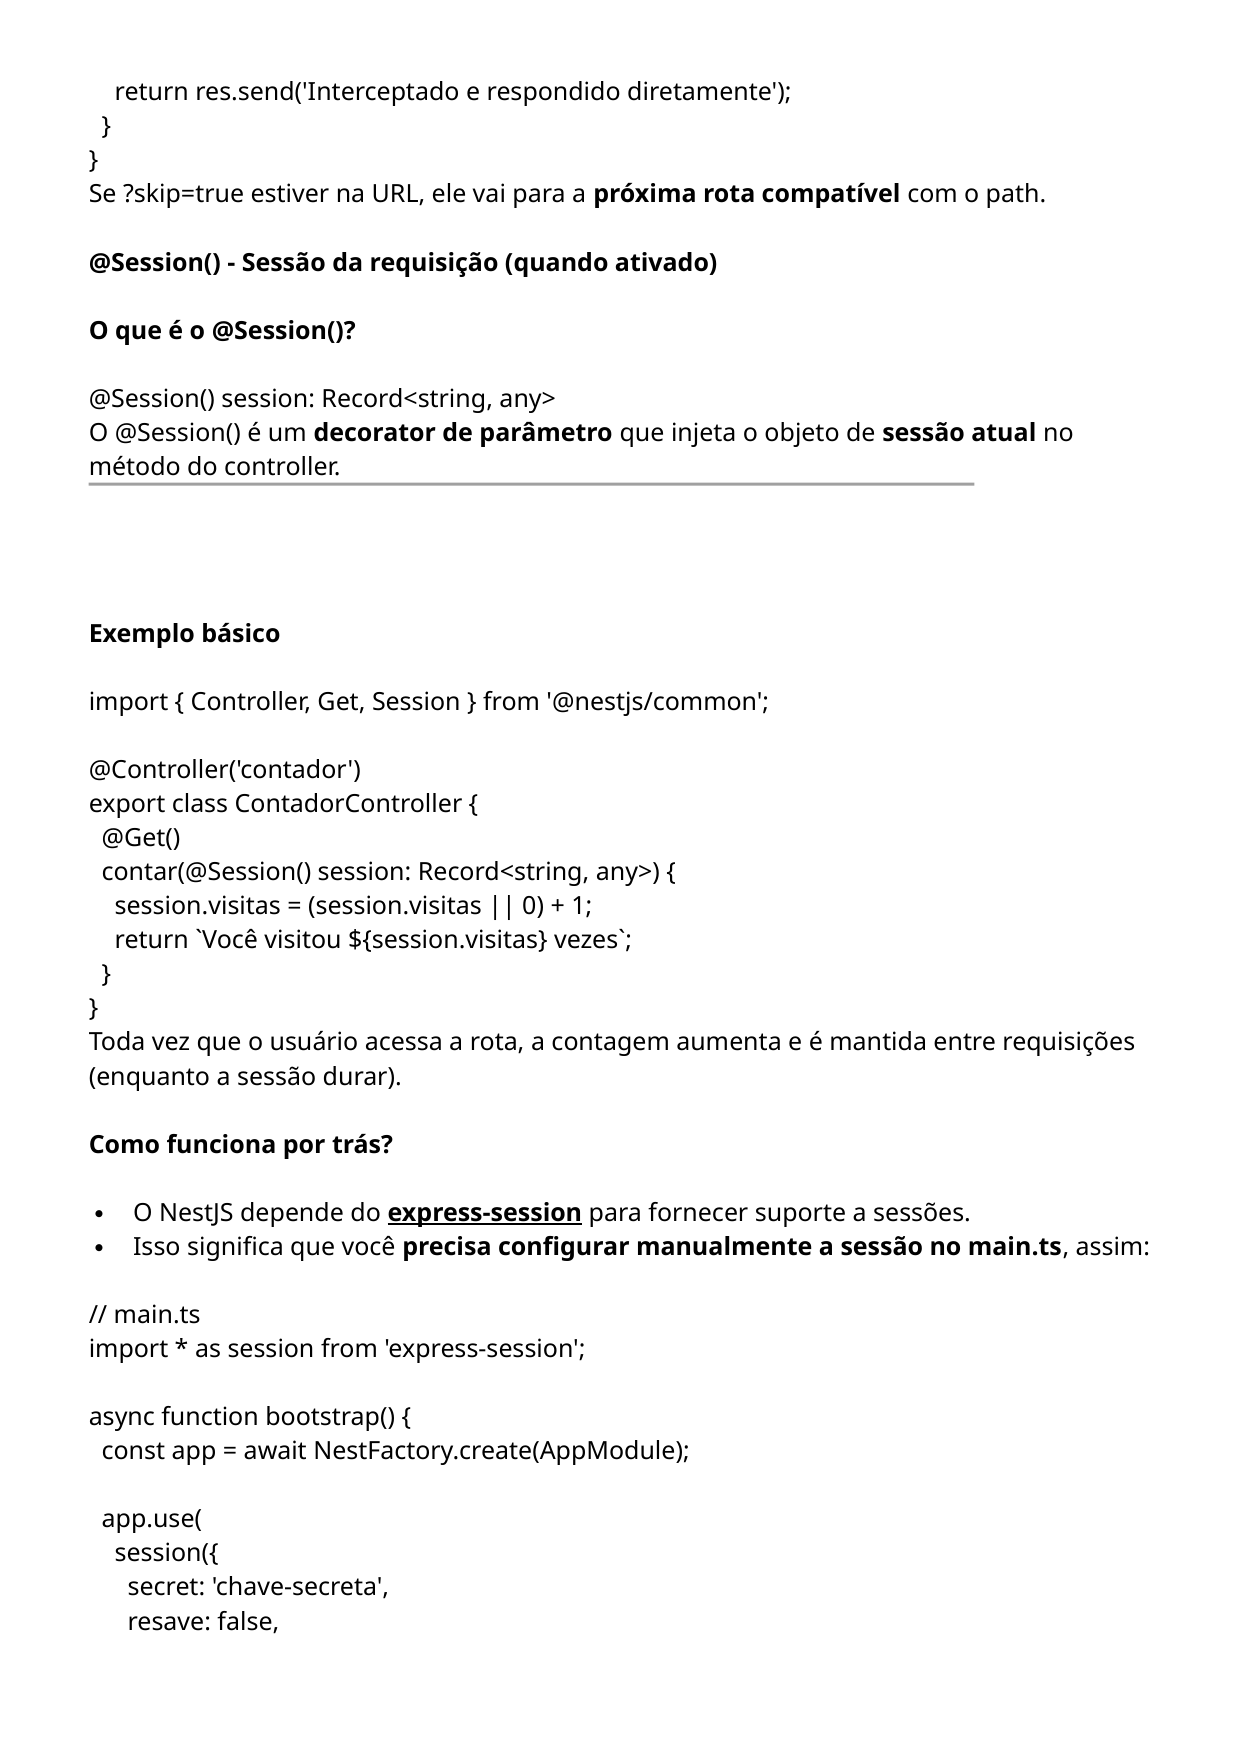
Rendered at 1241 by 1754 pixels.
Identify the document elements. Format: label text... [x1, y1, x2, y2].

text } [88, 108, 1152, 142]
text return res.send('Interceptado e respondido diretamente'); [88, 74, 1152, 108]
text async function bootstrap() { [88, 1399, 1152, 1433]
text @Session() session: Record<string, any> [88, 380, 1152, 414]
text @Session() - Sessão da requisição (quando ativado) [88, 244, 1152, 278]
text Exemplo básico [88, 615, 1152, 649]
text Toda vez que o usuário acessa a rota, a contagem aumenta e é mantida entre requisições (enquanto a sessão durar). [88, 1024, 1152, 1092]
text } [88, 990, 1152, 1024]
text export class ContadorController { [88, 786, 1152, 820]
text return `Você visitou ${session.visitas} vezes`; [88, 922, 1152, 956]
text app.use( [88, 1501, 1152, 1535]
text import * as session from 'express-session'; [88, 1331, 1152, 1365]
text Como funciona por trás? [88, 1126, 1152, 1160]
text session.visitas = (session.visitas || 0) + 1; [88, 888, 1152, 922]
text session({ [88, 1535, 1152, 1569]
text resave: false, [88, 1603, 1152, 1637]
text const app = await NestFactory.create(AppModule); [88, 1433, 1152, 1467]
text @Controller('contador') [88, 752, 1152, 786]
text contar(@Session() session: Record<string, any>) { [88, 854, 1152, 888]
text @Get() [88, 820, 1152, 854]
text O que é o @Session()? [88, 312, 1152, 346]
text } [88, 142, 1152, 176]
text // main.ts [88, 1297, 1152, 1331]
text } [88, 956, 1152, 990]
text O @Session() é um decorator de parâmetro que injeta o objeto de sessão atual no método do controller. [88, 414, 1152, 483]
list Isso significa que você precisa configurar manualmente a sessão no main.ts, assim: [95, 1228, 1152, 1262]
text import { Controller, Get, Session } from '@nestjs/common'; [88, 683, 1152, 717]
text Se ?skip=true estiver na URL, ele vai para a próxima rota compatível com o path. [88, 176, 1152, 210]
list O NestJS depende do express-session para fornecer suporte a sessões. [95, 1194, 1152, 1228]
text secret: 'chave-secreta', [88, 1569, 1152, 1603]
